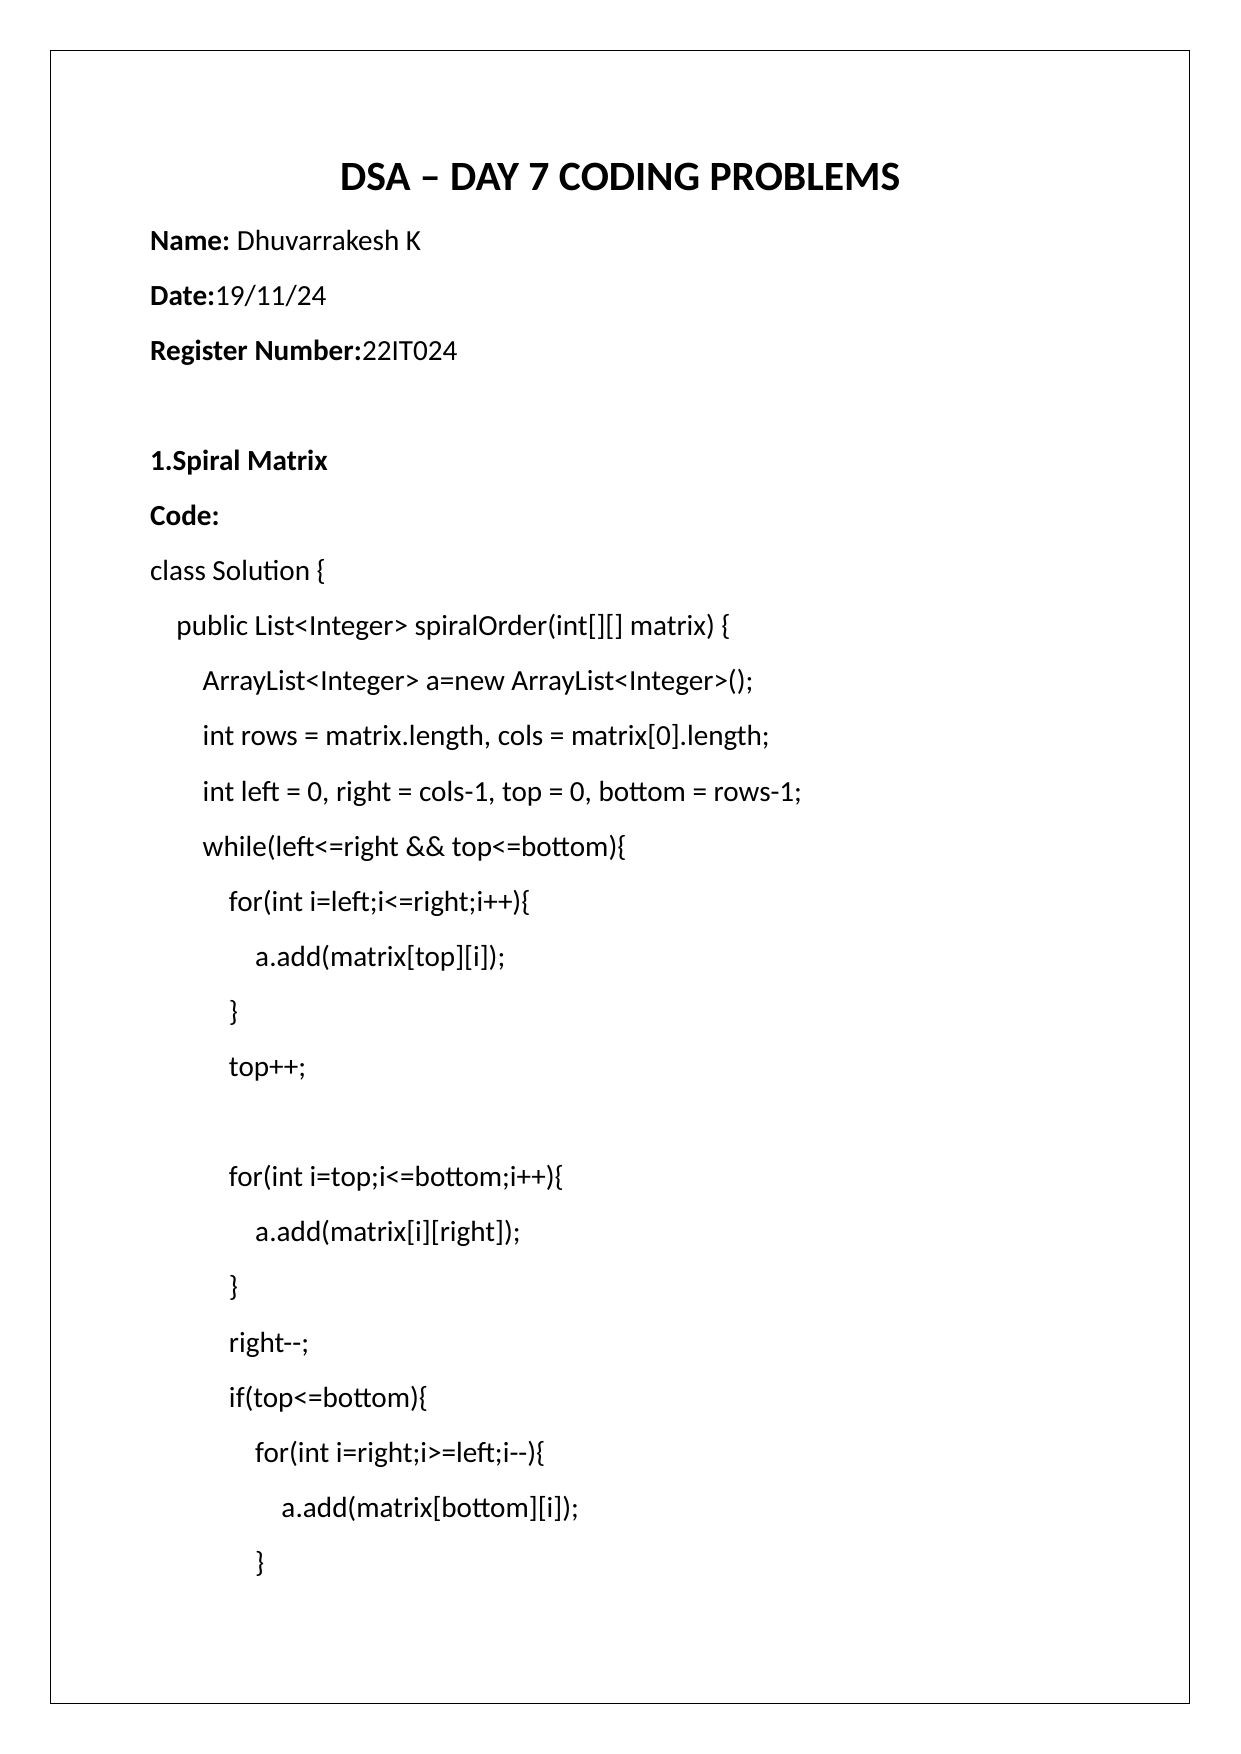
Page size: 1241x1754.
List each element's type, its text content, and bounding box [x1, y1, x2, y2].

text 1.Spiral Matrix [150, 442, 1090, 478]
text top++; [150, 1048, 1090, 1084]
text int left = 0, right = cols-1, top = 0, bottom = rows-1; [150, 773, 1090, 808]
text a.add(matrix[top][i]); [150, 938, 1090, 973]
text } [150, 1268, 1090, 1304]
text Date:19/11/24 [150, 277, 1090, 312]
text for(int i=left;i<=right;i++){ [150, 883, 1090, 918]
text for(int i=top;i<=bottom;i++){ [150, 1158, 1090, 1194]
text ArrayList<Integer> a=new ArrayList<Integer>(); [150, 662, 1090, 698]
text class Solution { [150, 552, 1090, 588]
text } [150, 993, 1090, 1029]
text DSA – DAY 7 CODING PROBLEMS [150, 150, 1090, 201]
text for(int i=right;i>=left;i--){ [150, 1434, 1090, 1469]
text Name: Dhuvarrakesh K [150, 222, 1090, 257]
text a.add(matrix[bottom][i]); [150, 1489, 1090, 1524]
text Code: [150, 497, 1090, 533]
text Register Number:22IT024 [150, 332, 1090, 367]
text a.add(matrix[i][right]); [150, 1213, 1090, 1249]
text public List<Integer> spiralOrder(int[][] matrix) { [150, 607, 1090, 643]
text right--; [150, 1324, 1090, 1359]
text while(left<=right && top<=bottom){ [150, 828, 1090, 863]
text int rows = matrix.length, cols = matrix[0].length; [150, 717, 1090, 753]
text } [150, 1544, 1090, 1580]
text if(top<=bottom){ [150, 1379, 1090, 1414]
